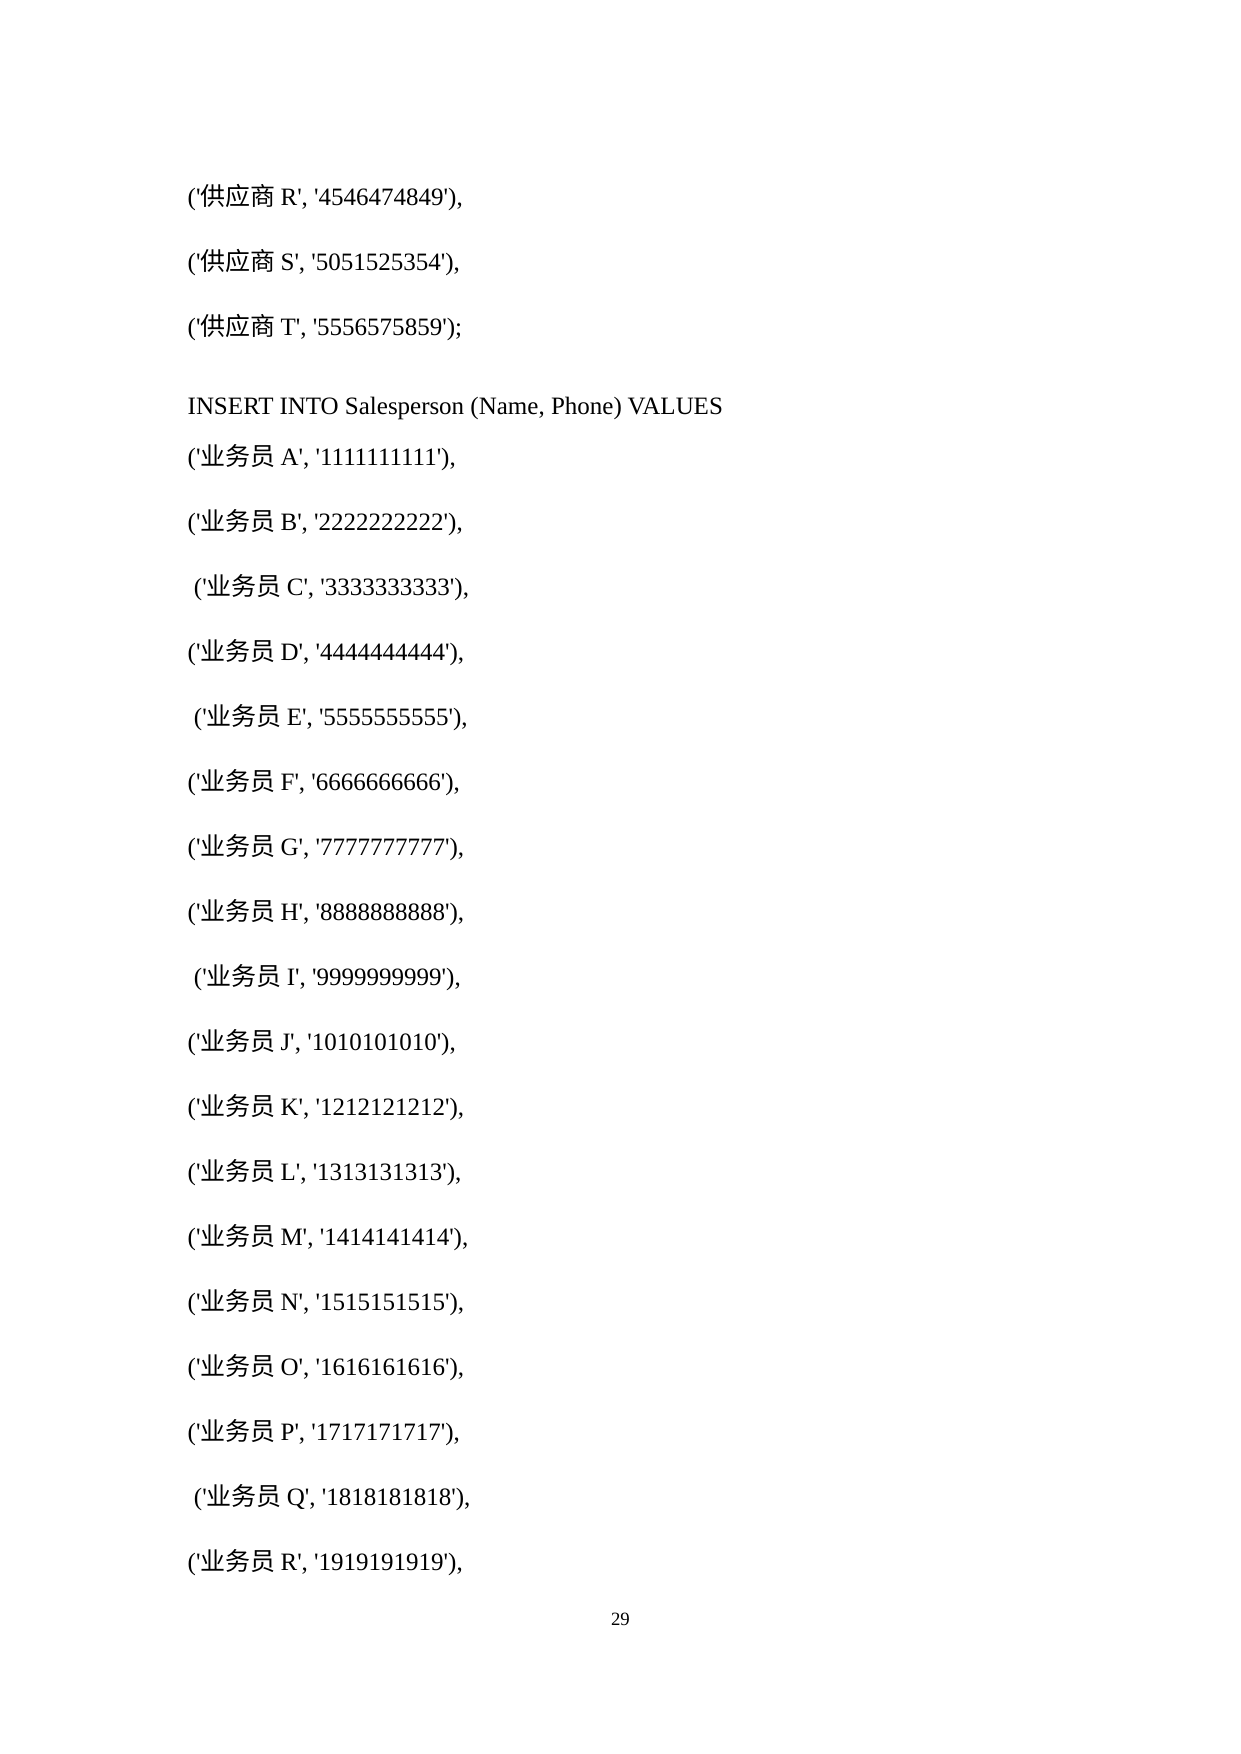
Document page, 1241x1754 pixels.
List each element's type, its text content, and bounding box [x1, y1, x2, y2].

text ('业务员R', '1919191919'), [187, 1527, 1053, 1592]
text ('业务员G', '7777777777'), [187, 812, 1053, 877]
text ('业务员C', '3333333333'), [187, 552, 1053, 617]
text ('供应商S', '5051525354'), [187, 227, 1053, 292]
text ('业务员Q', '1818181818'), [187, 1462, 1053, 1527]
text ('业务员B', '2222222222'), [187, 487, 1053, 552]
text ('业务员E', '5555555555'), [187, 682, 1053, 747]
text ('业务员O', '1616161616'), [187, 1332, 1053, 1397]
text ('业务员D', '4444444444'), [187, 617, 1053, 682]
text INSERT INTO Salesperson (Name, Phone) VALUES [187, 389, 1053, 422]
text ('业务员L', '1313131313'), [187, 1137, 1053, 1202]
text ('供应商T', '5556575859'); [187, 292, 1053, 357]
text ('供应商R', '4546474849'), [187, 162, 1053, 227]
text ('业务员F', '6666666666'), [187, 747, 1053, 812]
text ('业务员M', '1414141414'), [187, 1202, 1053, 1267]
text ('业务员P', '1717171717'), [187, 1397, 1053, 1462]
text ('业务员J', '1010101010'), [187, 1007, 1053, 1072]
text ('业务员N', '1515151515'), [187, 1267, 1053, 1332]
text ('业务员A', '1111111111'), [187, 422, 1053, 487]
text ('业务员K', '1212121212'), [187, 1072, 1053, 1137]
text ('业务员I', '9999999999'), [187, 942, 1053, 1007]
text ('业务员H', '8888888888'), [187, 877, 1053, 942]
